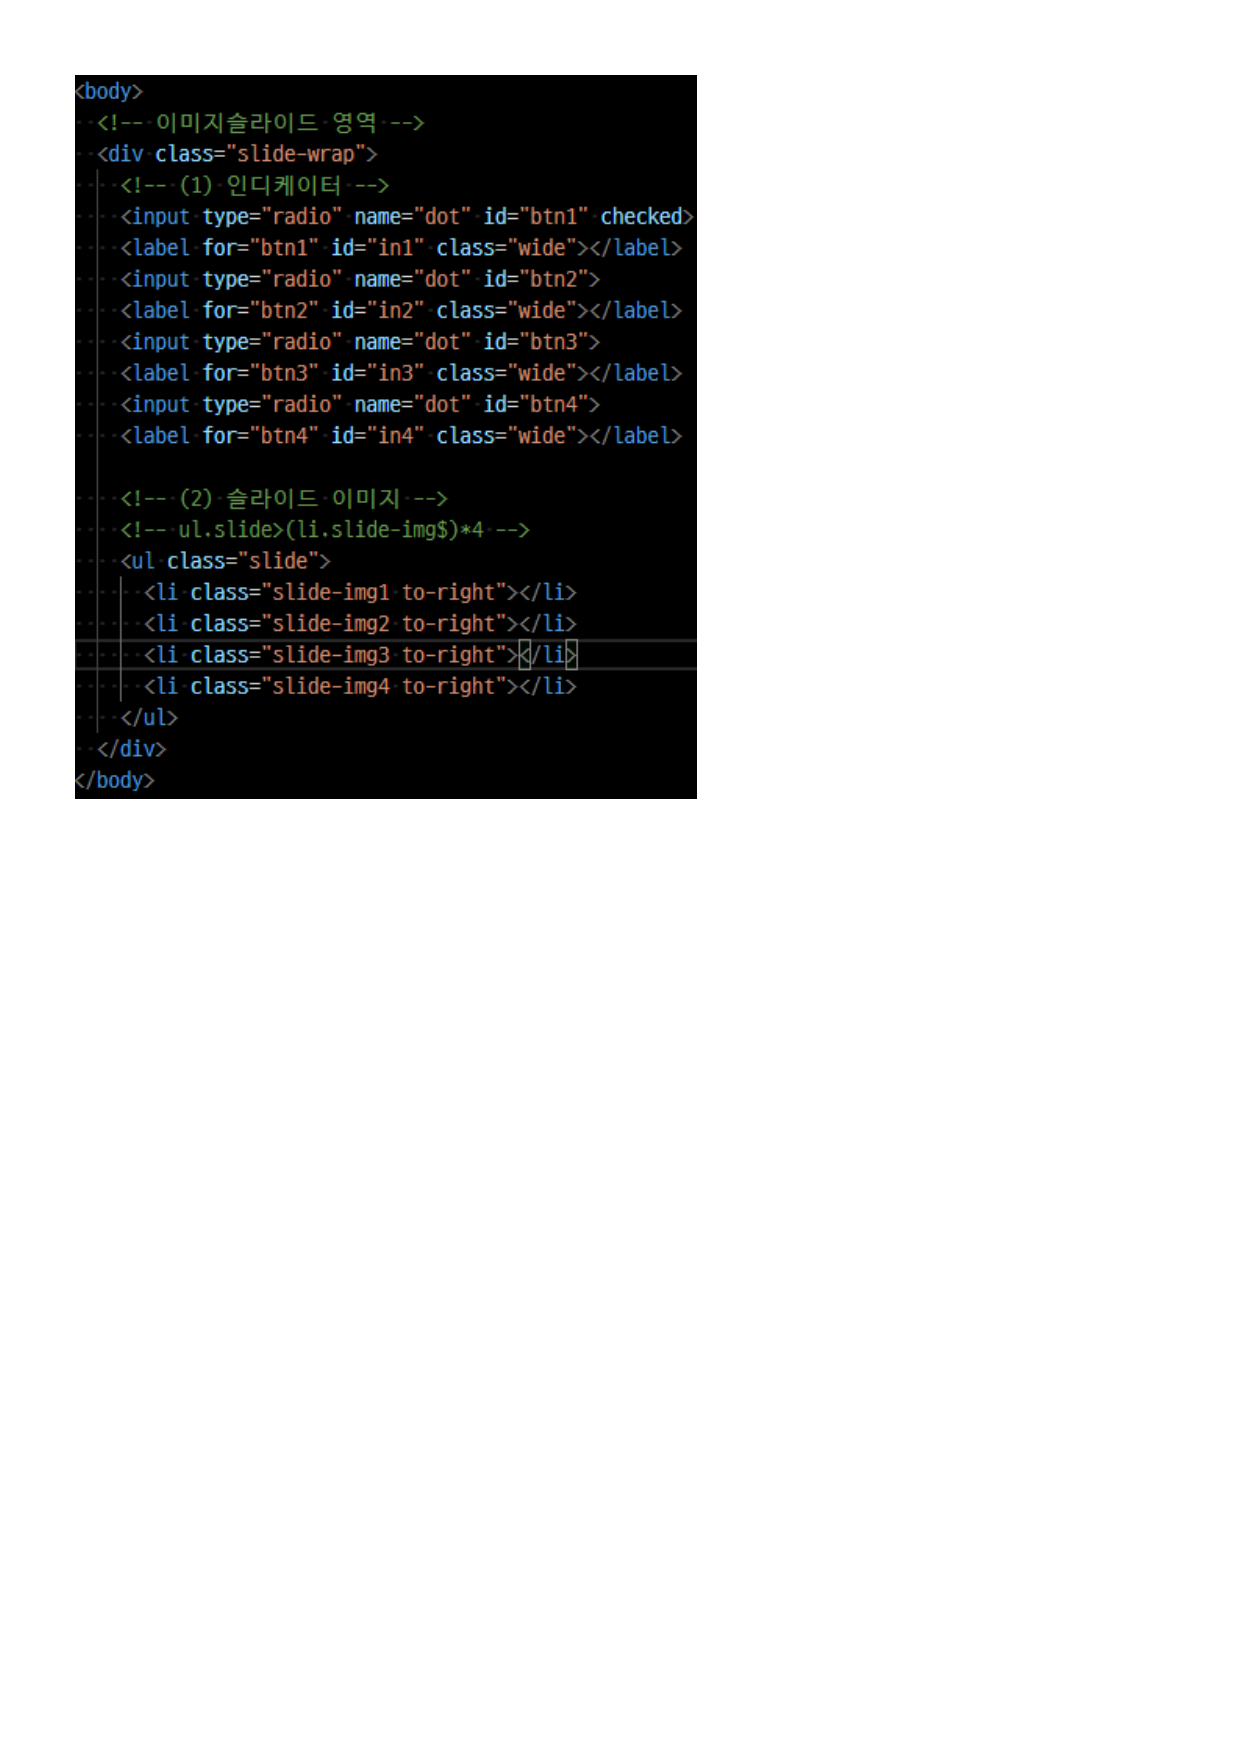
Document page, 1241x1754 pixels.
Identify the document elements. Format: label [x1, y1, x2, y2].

picture [75, 75, 697, 799]
